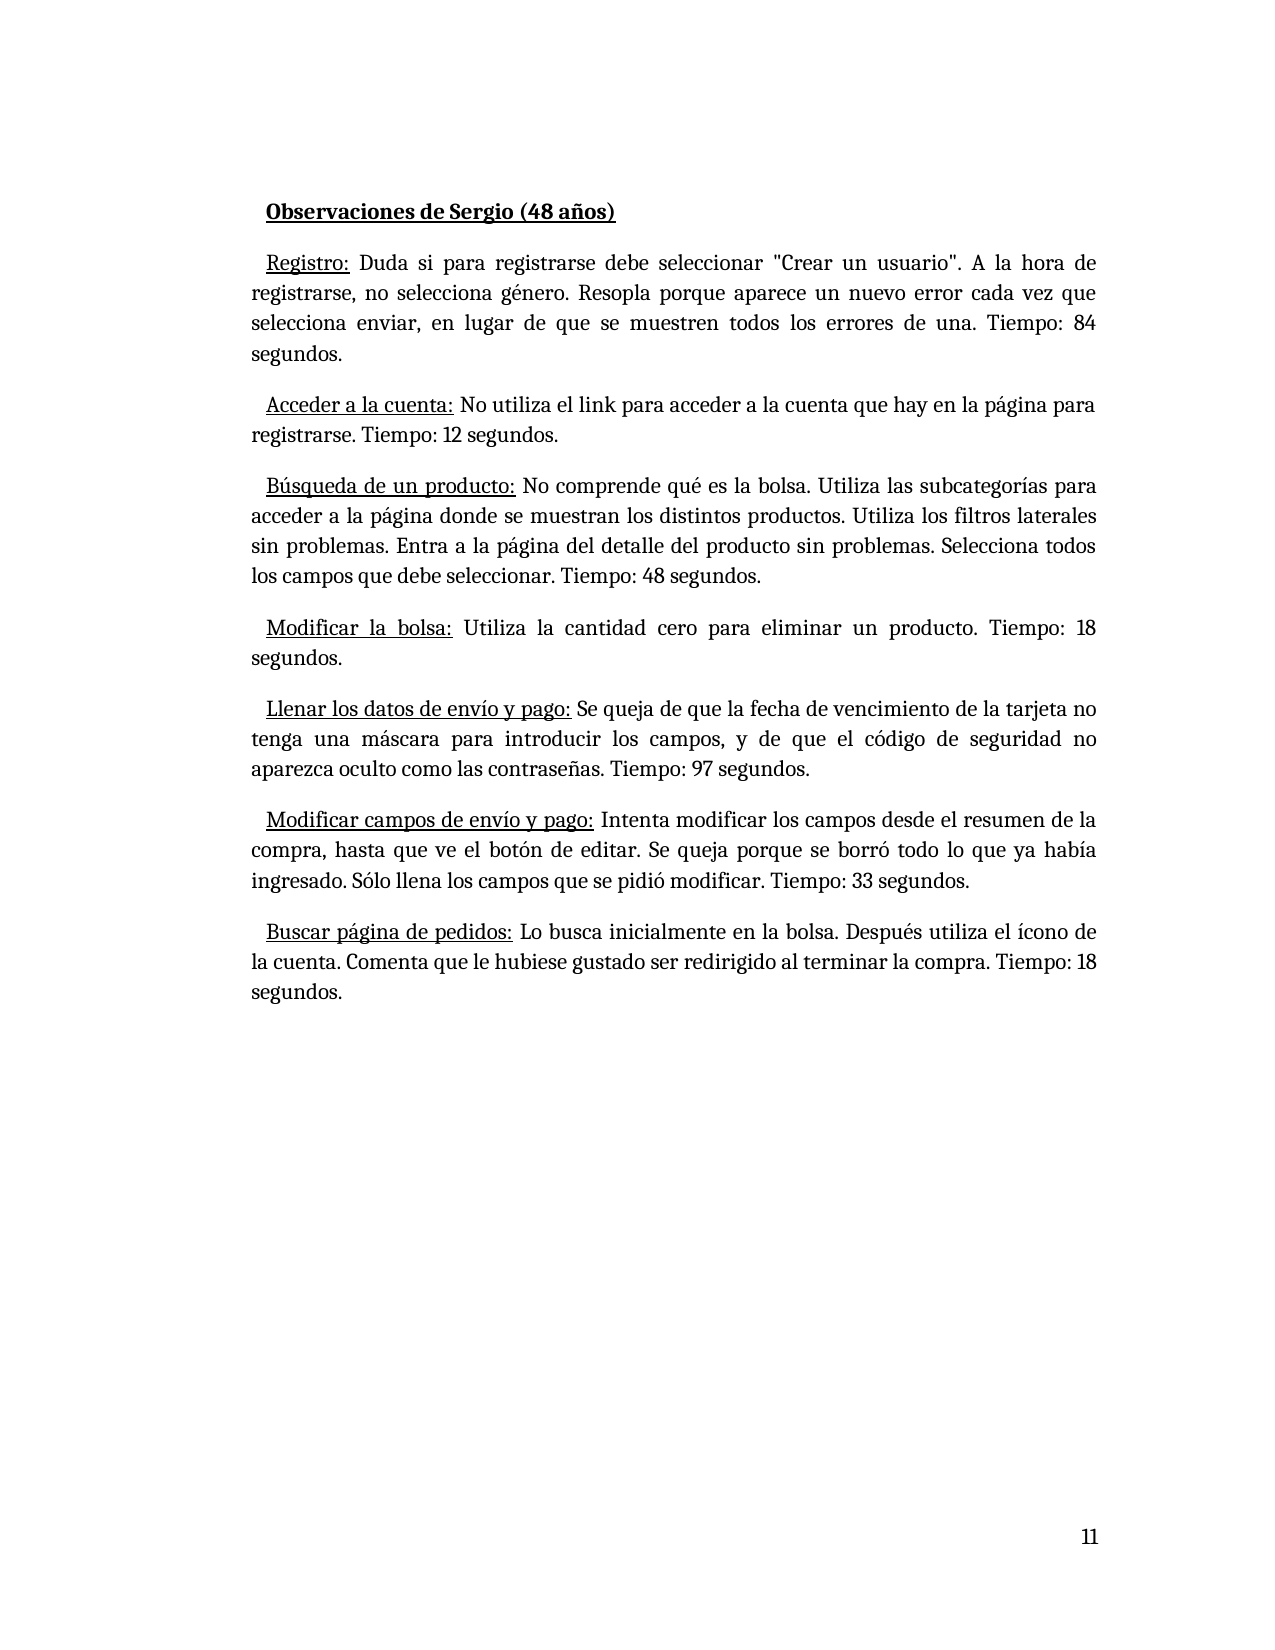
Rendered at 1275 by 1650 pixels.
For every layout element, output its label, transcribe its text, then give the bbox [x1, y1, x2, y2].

text Acceder a la cuenta: No utiliza el link para acceder a la cuenta que hay en la página para registrarse. Tiempo: 12 segundos. [251, 391, 1098, 448]
text Registro: Duda si para registrarse debe seleccionar "Crear un usuario". A la hora de registrarse, no selecciona género. Resopla porque aparece un nuevo error cada vez que selecciona enviar, en lugar de que se muestren todos los errores de una. Tiempo: 84 segundos. [251, 250, 1098, 367]
text Modificar campos de envío y pago: Intenta modificar los campos desde el resumen de la compra, hasta que ve el botón de editar. Se queja porque se borró todo lo que ya había ingresado. Sólo llena los campos que se pidió modificar. Tiempo: 33 segundos. [251, 807, 1098, 894]
text Modificar la bolsa: Utiliza la cantidad cero para eliminar un producto. Tiempo: 18 segundos. [251, 614, 1098, 671]
text Observaciones de Sergio (48 años) [251, 199, 1098, 225]
text Llenar los datos de envío y pago: Se queja de que la fecha de vencimiento de la tarjeta no tenga una máscara para introducir los campos, y de que el código de seguridad no aparezca oculto como las contraseñas. Tiempo: 97 segundos. [251, 696, 1098, 782]
text Búsqueda de un producto: No comprende qué es la bolsa. Utiliza las subcategorías para acceder a la página donde se muestran los distintos productos. Utiliza los filtros laterales sin problemas. Entra a la página del detalle del producto sin problemas. Selecciona todos los campos que debe seleccionar. Tiempo: 48 segundos. [251, 473, 1098, 589]
text Buscar página de pedidos: Lo busca inicialmente en la bolsa. Después utiliza el ícono de la cuenta. Comenta que le hubiese gustado ser redirigido al terminar la compra. Tiempo: 18 segundos. [251, 918, 1098, 1005]
